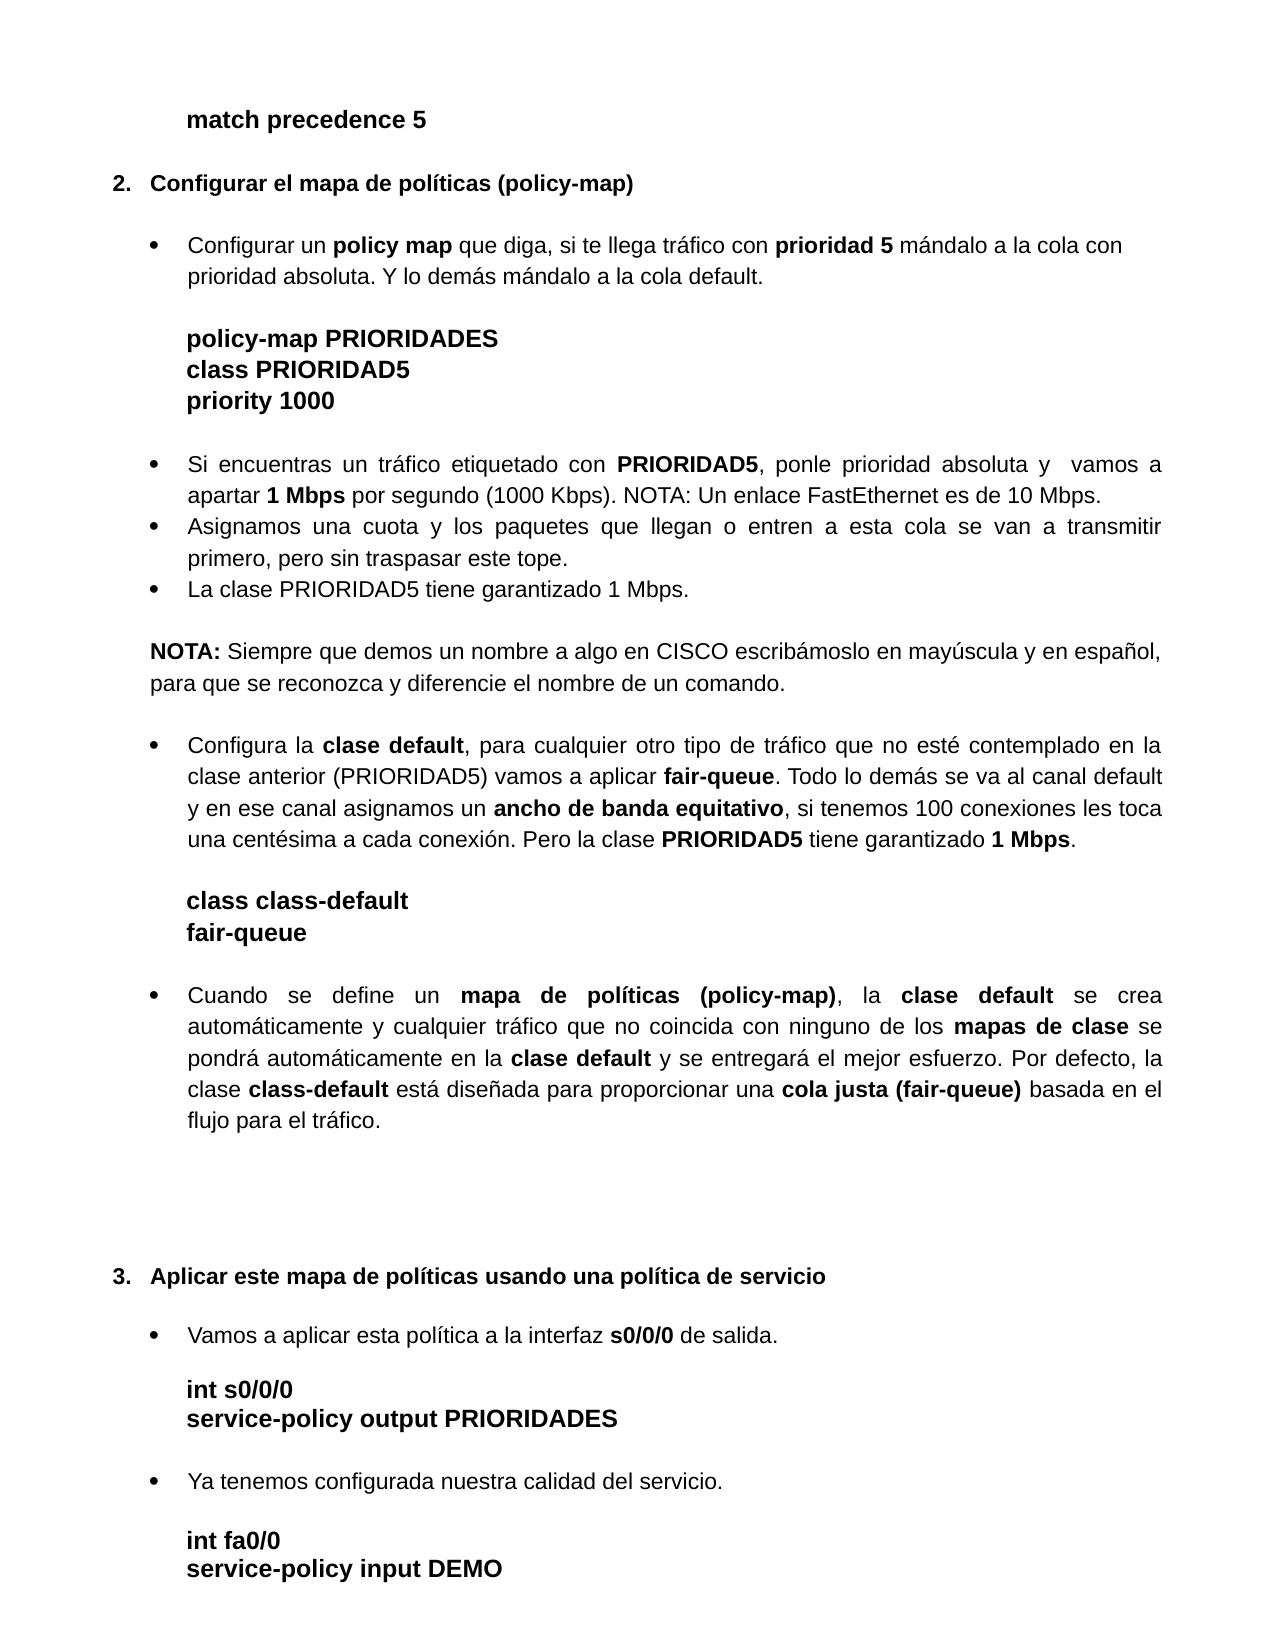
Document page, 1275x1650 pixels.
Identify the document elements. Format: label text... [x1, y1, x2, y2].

list Si encuentras un tráfico etiquetado con PRIORIDAD5, ponle prioridad absoluta y vamos a apartar 1 Mbps por segundo (1000 Kbps). NOTA: Un enlace FastEthernet es de 10 Mbps. [150, 447, 1162, 510]
list Vamos a aplicar esta política a la interfaz s0/0/0 de salida. [150, 1322, 1162, 1348]
text policy-map PRIORIDADES [186, 322, 1162, 353]
text fair-queue [186, 916, 1162, 947]
list Configurar el mapa de políticas (policy-map) [112, 166, 1162, 197]
list Aplicar este mapa de políticas usando una política de servicio [112, 1260, 1162, 1291]
text match precedence 5 [186, 103, 1162, 135]
text int s0/0/0 [186, 1375, 1162, 1404]
text priority 1000 [186, 385, 1162, 416]
text int fa0/0 [186, 1526, 1162, 1554]
text NOTA: Siempre que demos un nombre a algo en CISCO escribámoslo en mayúscula y en español, para que se reconozca y diferencie el nombre de un comando. [150, 635, 1162, 697]
list Configurar un policy map que diga, si te llega tráfico con prioridad 5 mándalo a la cola con prioridad absoluta. Y lo demás mándalo a la cola default. [150, 228, 1162, 291]
text service-policy input DEMO [186, 1554, 1162, 1583]
list La clase PRIORIDAD5 tiene garantizado 1 Mbps. [150, 572, 1162, 603]
text class PRIORIDAD5 [186, 353, 1162, 385]
list Ya tenemos configurada nuestra calidad del servicio. [150, 1468, 1162, 1494]
text service-policy output PRIORIDADES [186, 1404, 1162, 1432]
list Asignamos una cuota y los paquetes que llegan o entren a esta cola se van a transmitir primero, pero sin traspasar este tope. [150, 510, 1162, 572]
text class class-default [186, 885, 1162, 916]
list Cuando se define un mapa de políticas (policy-map), la clase default se crea automáticamente y cualquier tráfico que no coincida con ninguno de los mapas de clase se pondrá automáticamente en la clase default y se entregará el mejor esfuerzo. Por defecto, la clase class-default está diseñada para proporcionar una cola justa (fair-queue) basada en el flujo para el tráfico. [150, 978, 1162, 1135]
list Configura la clase default, para cualquier otro tipo de tráfico que no esté contemplado en la clase anterior (PRIORIDAD5) vamos a aplicar fair-queue. Todo lo demás se va al canal default y en ese canal asignamos un ancho de banda equitativo, si tenemos 100 conexiones les toca una centésima a cada conexión. Pero la clase PRIORIDAD5 tiene garantizado 1 Mbps. [150, 728, 1162, 853]
